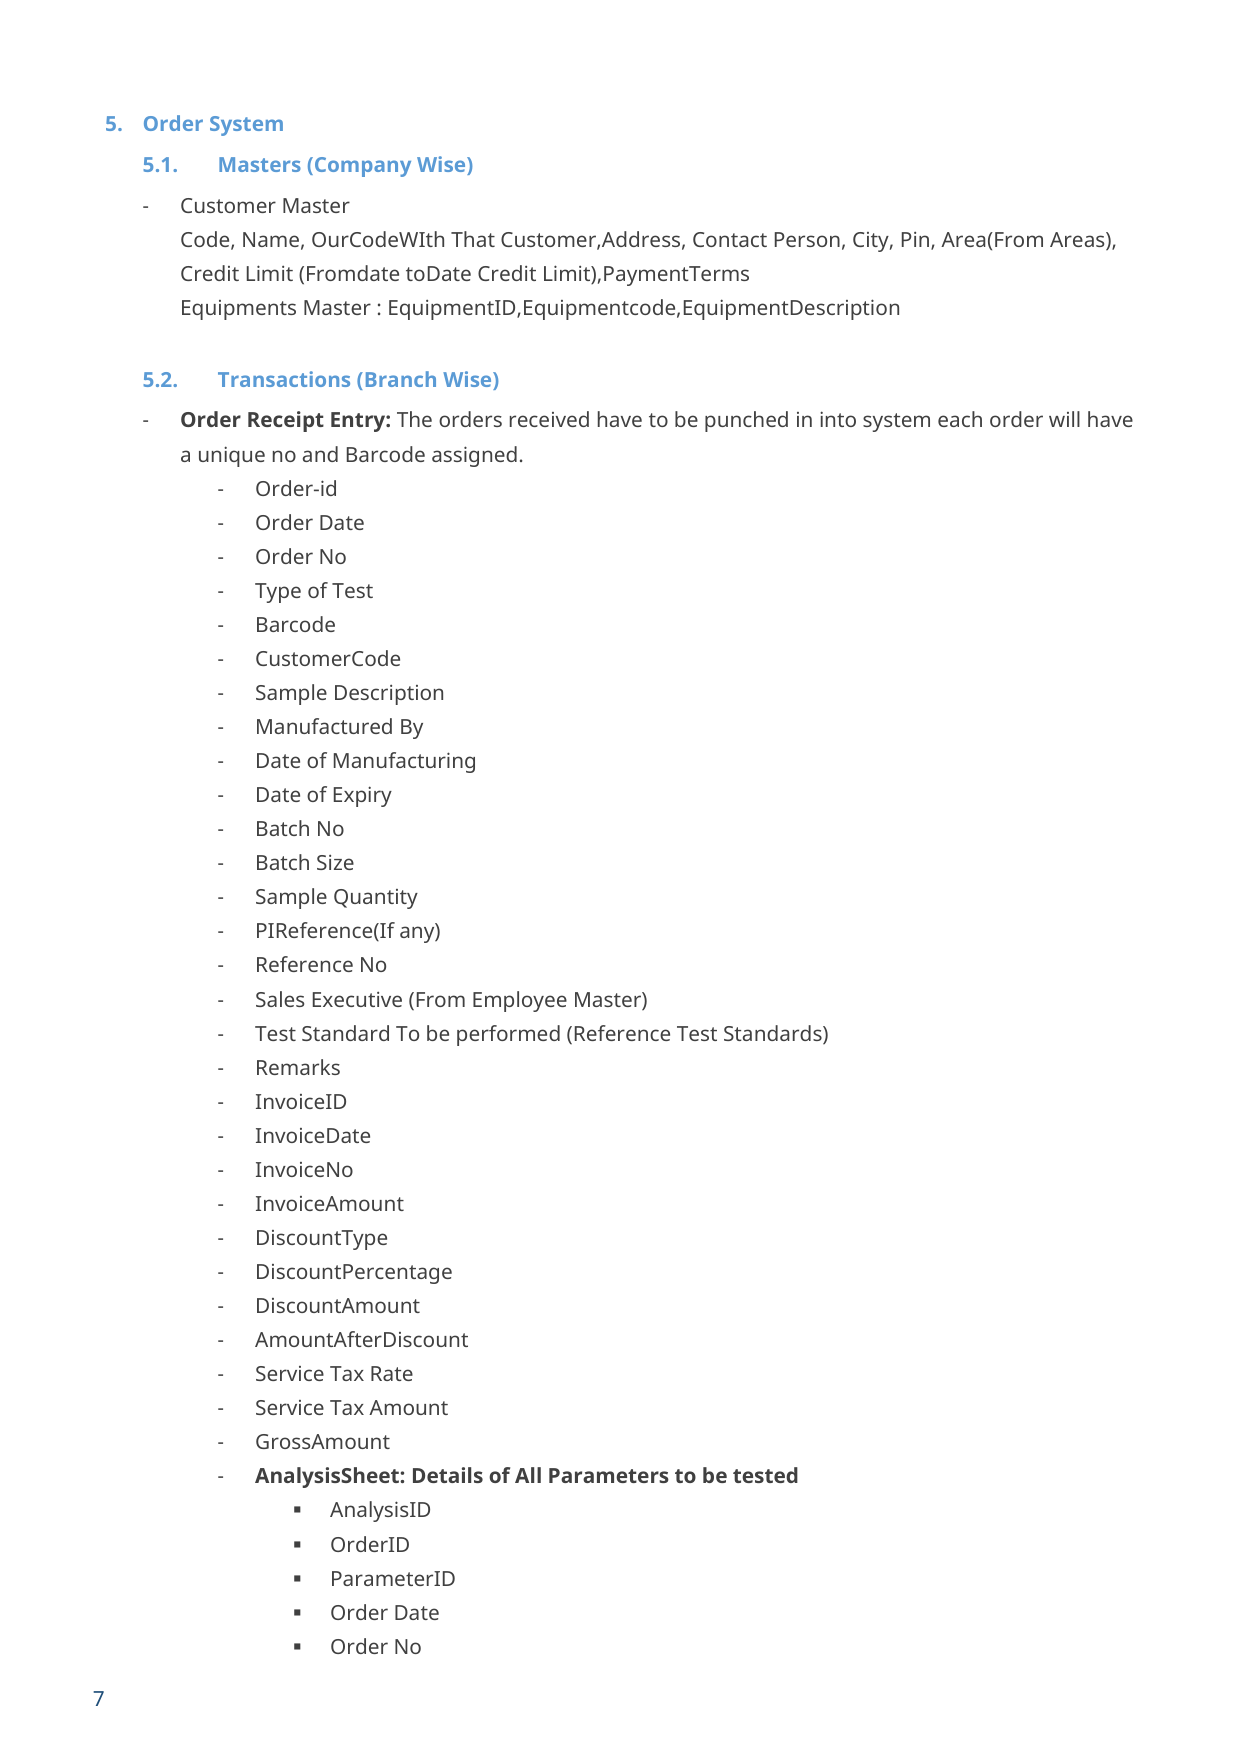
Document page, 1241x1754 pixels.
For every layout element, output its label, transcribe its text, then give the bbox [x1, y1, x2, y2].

list Remarks [217, 1053, 1150, 1081]
list Batch Size [217, 848, 1150, 877]
list InvoiceID [217, 1087, 1150, 1115]
list DiscountAmount [217, 1291, 1150, 1320]
list Service Tax Amount [217, 1393, 1150, 1422]
list Barcode [217, 610, 1150, 638]
list Date of Manufacturing [217, 746, 1150, 775]
list AmountAfterDiscount [217, 1325, 1150, 1354]
list Equipments Master : EquipmentID,Equipmentcode,EquipmentDescription [180, 293, 1150, 322]
list Test Standard To be performed (Reference Test Standards) [217, 1019, 1150, 1047]
list Order Date [292, 1598, 1150, 1626]
list PIReference(If any) [217, 917, 1150, 945]
list DiscountPercentage [217, 1257, 1150, 1286]
list DiscountType [217, 1223, 1150, 1252]
list InvoiceAmount [217, 1189, 1150, 1217]
list Customer Master [142, 191, 1150, 219]
list Reference No [217, 951, 1150, 979]
list Order No [292, 1632, 1150, 1660]
list Sales Executive (From Employee Master) [217, 985, 1150, 1013]
list AnalysisID [292, 1496, 1150, 1524]
subtitle Order System [105, 109, 1150, 137]
list CustomerCode [217, 644, 1150, 672]
subtitle Masters (Company Wise) [142, 150, 1150, 178]
list OrderID [292, 1530, 1150, 1558]
list Batch No [217, 814, 1150, 843]
list Service Tax Rate [217, 1359, 1150, 1388]
list Order No [217, 542, 1150, 570]
list Order-id [217, 474, 1150, 502]
list Sample Description [217, 678, 1150, 707]
list Code, Name, OurCodeWIth That Customer,Address, Contact Person, City, Pin, Area(From Areas), Credit Limit (Fromdate toDate Credit Limit),PaymentTerms [180, 225, 1150, 287]
list Order Receipt Entry: The orders received have to be punched in into system each order will have a unique no and Barcode assigned. [142, 406, 1150, 468]
list InvoiceDate [217, 1121, 1150, 1149]
list Manufactured By [217, 712, 1150, 741]
list GrossAmount [217, 1427, 1150, 1456]
subtitle Transactions (Branch Wise) [142, 365, 1150, 393]
list AnalysisSheet: Details of All Parameters to be tested [217, 1462, 1150, 1490]
list ParameterID [292, 1564, 1150, 1592]
list Order Date [217, 508, 1150, 536]
list Sample Quantity [217, 882, 1150, 911]
list InvoiceNo [217, 1155, 1150, 1183]
list Date of Expiry [217, 780, 1150, 809]
list Type of Test [217, 576, 1150, 604]
